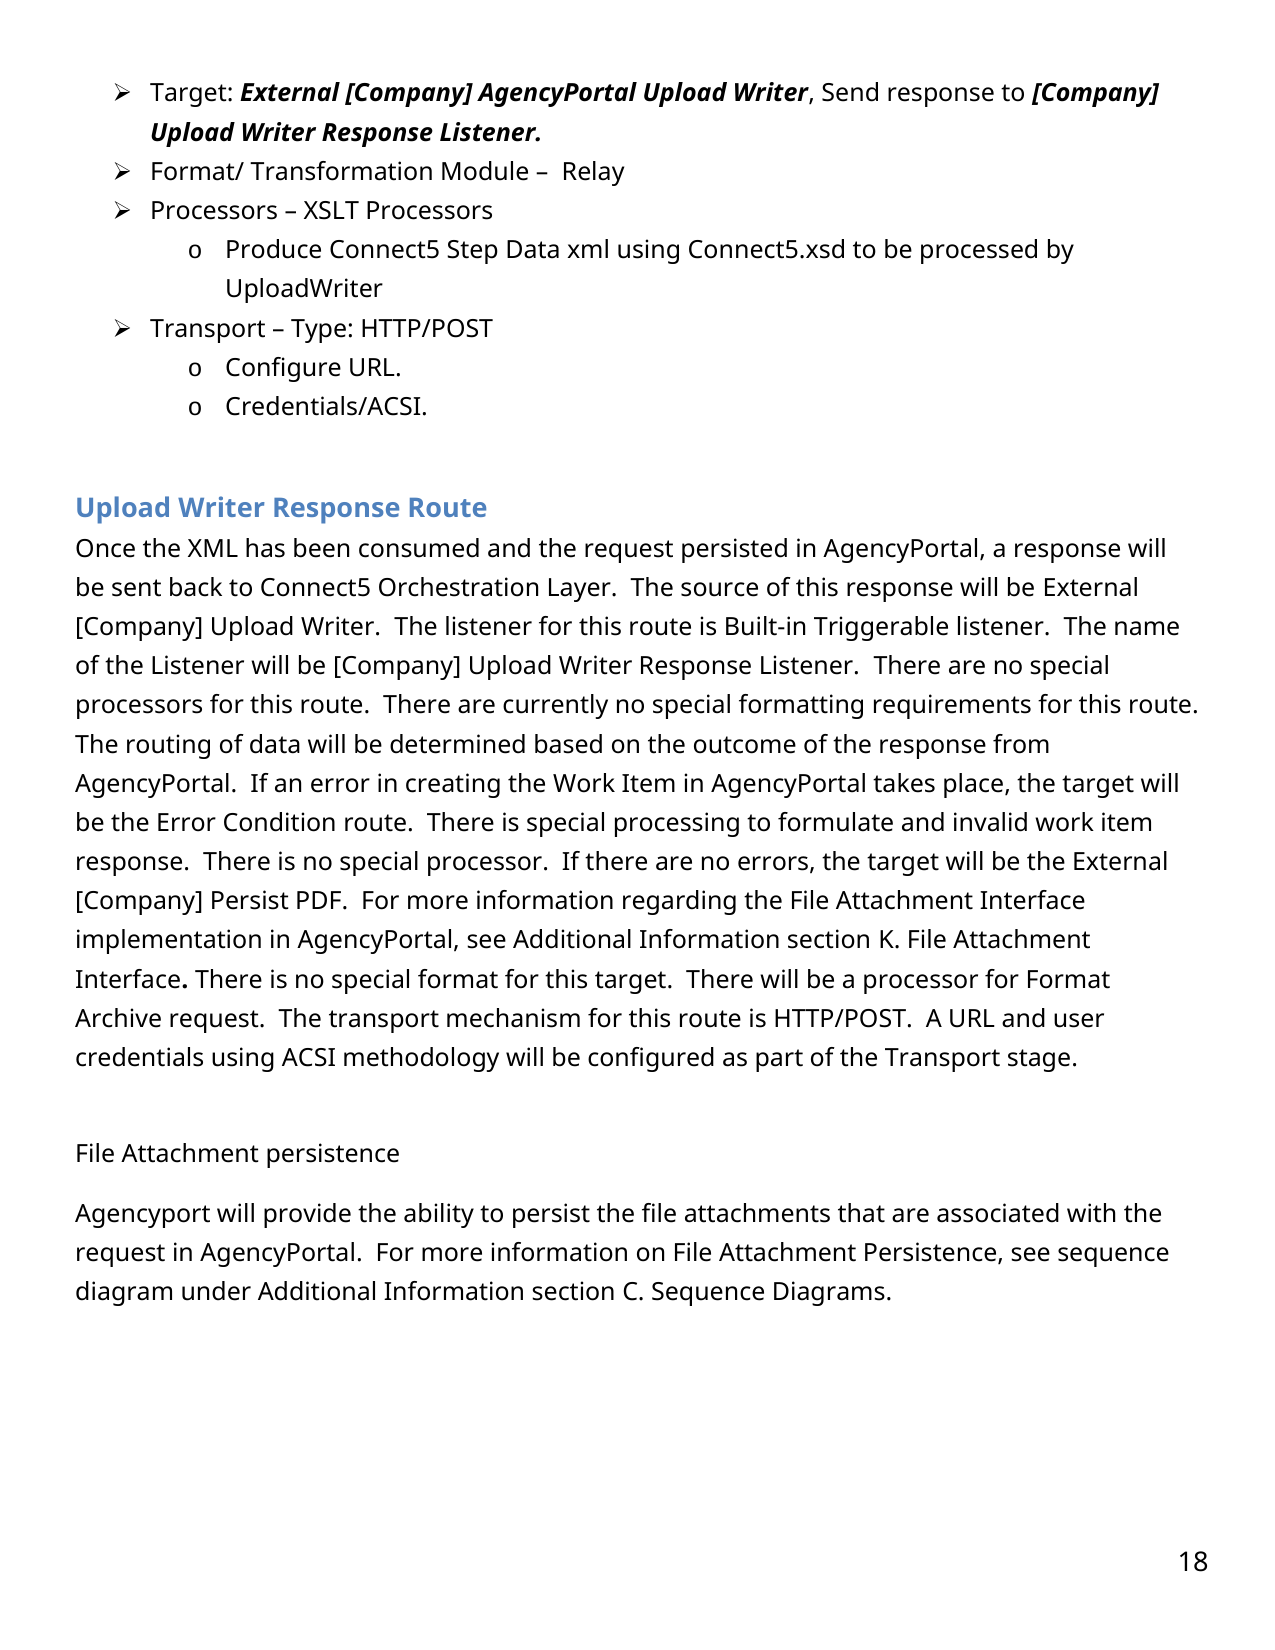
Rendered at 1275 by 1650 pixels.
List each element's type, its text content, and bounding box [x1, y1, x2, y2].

list Target: External [Company] AgencyPortal Upload Writer, Send response to [Company] Upload Writer Response Listener. [112, 75, 1200, 148]
list Configure URL. [187, 349, 1200, 384]
list Format/ Transformation Module – Relay [112, 153, 1200, 187]
list Credentials/ACSI. [187, 389, 1200, 423]
subtitle Upload Writer Response Route [75, 488, 1200, 525]
text Once the XML has been consumed and the request persisted in AgencyPortal, a response will be sent back to Connect5 Orchestration Layer. The source of this response will be External [Company] Upload Writer. The listener for this route is Built-in Triggerable listener. The name of the Listener will be [Company] Upload Writer Response Listener. There are no special processors for this route. There are currently no special formatting requirements for this route. The routing of data will be determined based on the outcome of the response from AgencyPortal. If an error in creating the Work Item in AgencyPortal takes place, the target will be the Error Condition route. There is special processing to formulate and invalid work item response. There is no special processor. If there are no errors, the target will be the External [Company] Persist PDF. For more information regarding the File Attachment Interface implementation in AgencyPortal, see Additional Information section K. File Attachment Interface. There is no special format for this target. There will be a processor for Format Archive request. The transport mechanism for this route is HTTP/POST. A URL and user credentials using ACSI methodology will be configured as part of the Transport stage. [75, 531, 1200, 1074]
text File Attachment persistence [75, 1136, 1200, 1170]
text Agencyport will provide the ability to persist the file attachments that are associated with the request in AgencyPortal. For more information on File Attachment Persistence, see sequence diagram under Additional Information section C. Sequence Diagrams. [75, 1196, 1200, 1308]
list Processors – XSLT Processors [112, 192, 1200, 227]
list Produce Connect5 Step Data xml using Connect5.xsd to be processed by UploadWriter [187, 232, 1200, 305]
list Transport – Type: HTTP/POST [112, 310, 1200, 344]
